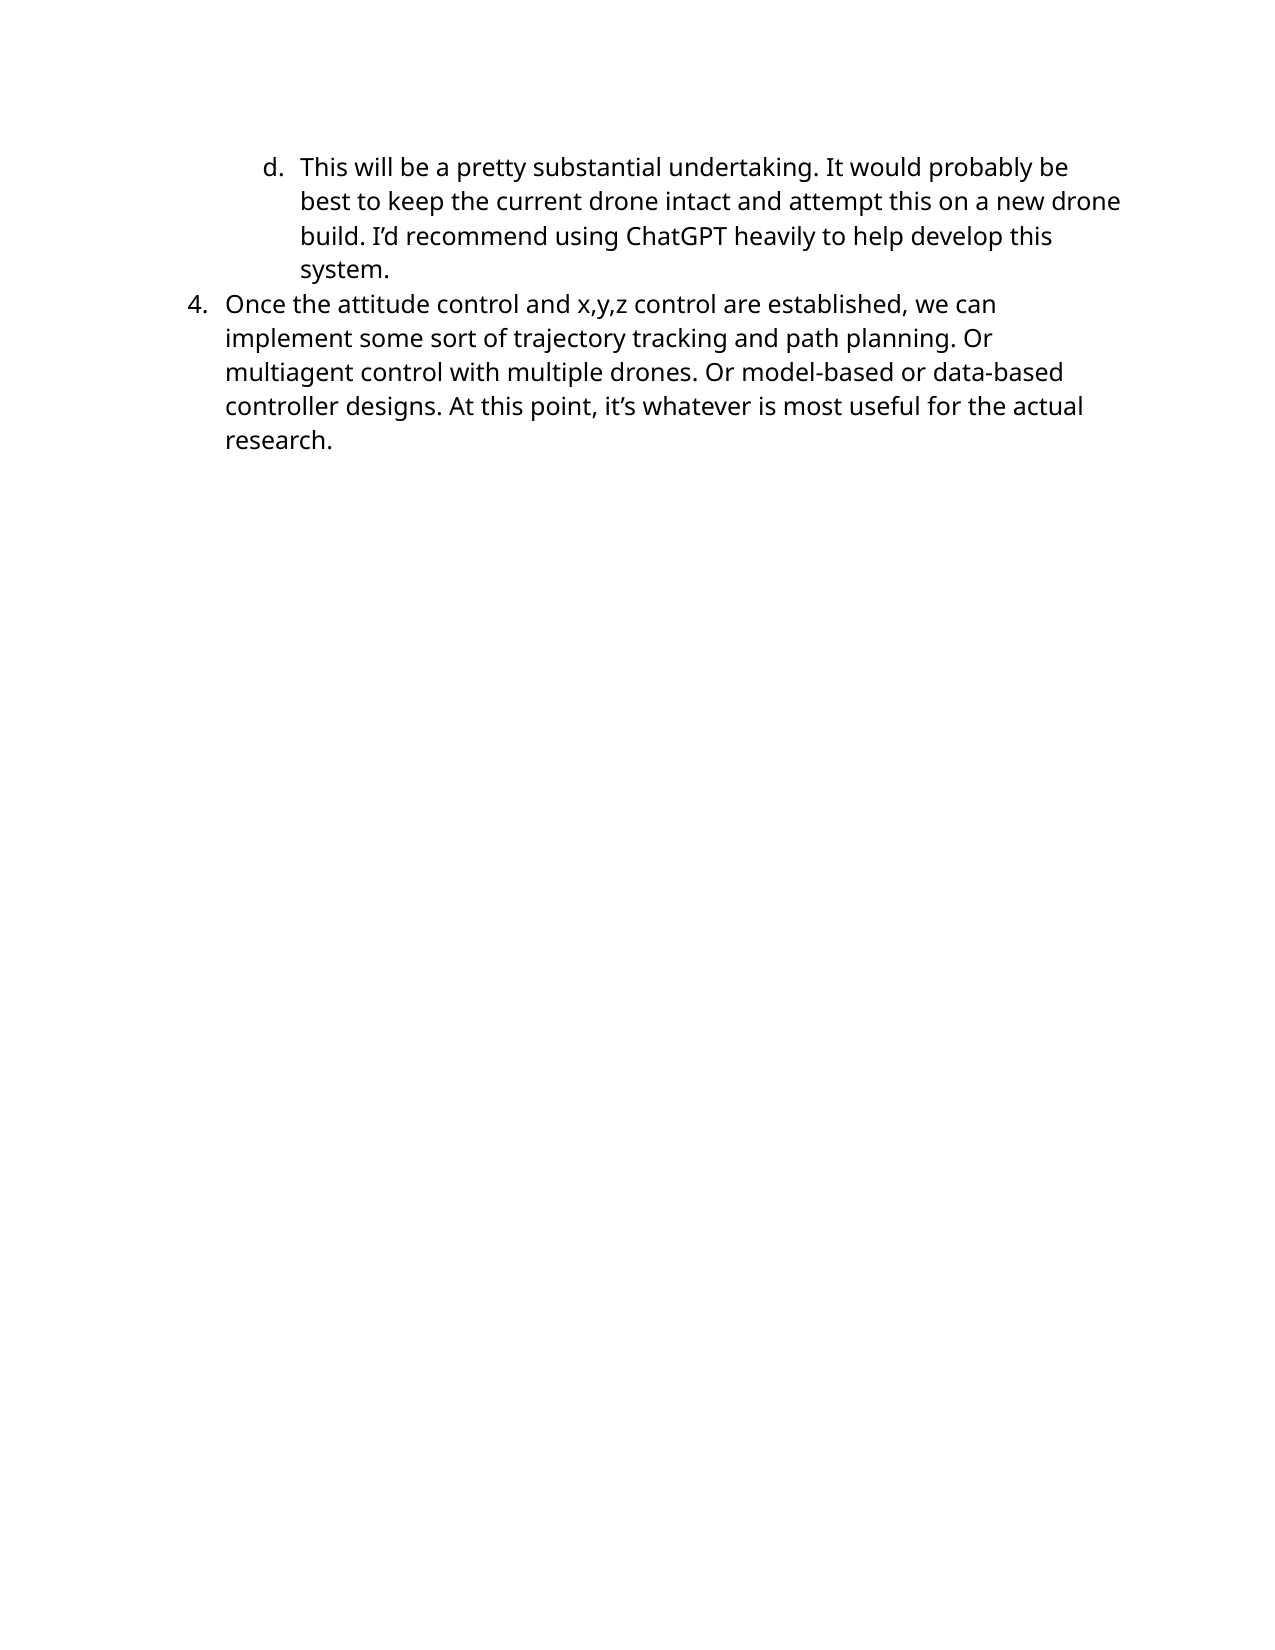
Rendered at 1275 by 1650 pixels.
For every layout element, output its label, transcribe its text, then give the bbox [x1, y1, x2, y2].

list Once the attitude control and x,y,z control are established, we can implement some sort of trajectory tracking and path planning. Or multiagent control with multiple drones. Or model-based or data-based controller designs. At this point, it’s whatever is most useful for the actual research. [187, 286, 1125, 457]
list This will be a pretty substantial undertaking. It would probably be best to keep the current drone intact and attempt this on a new drone build. I’d recommend using ChatGPT heavily to help develop this system. [262, 150, 1125, 286]
